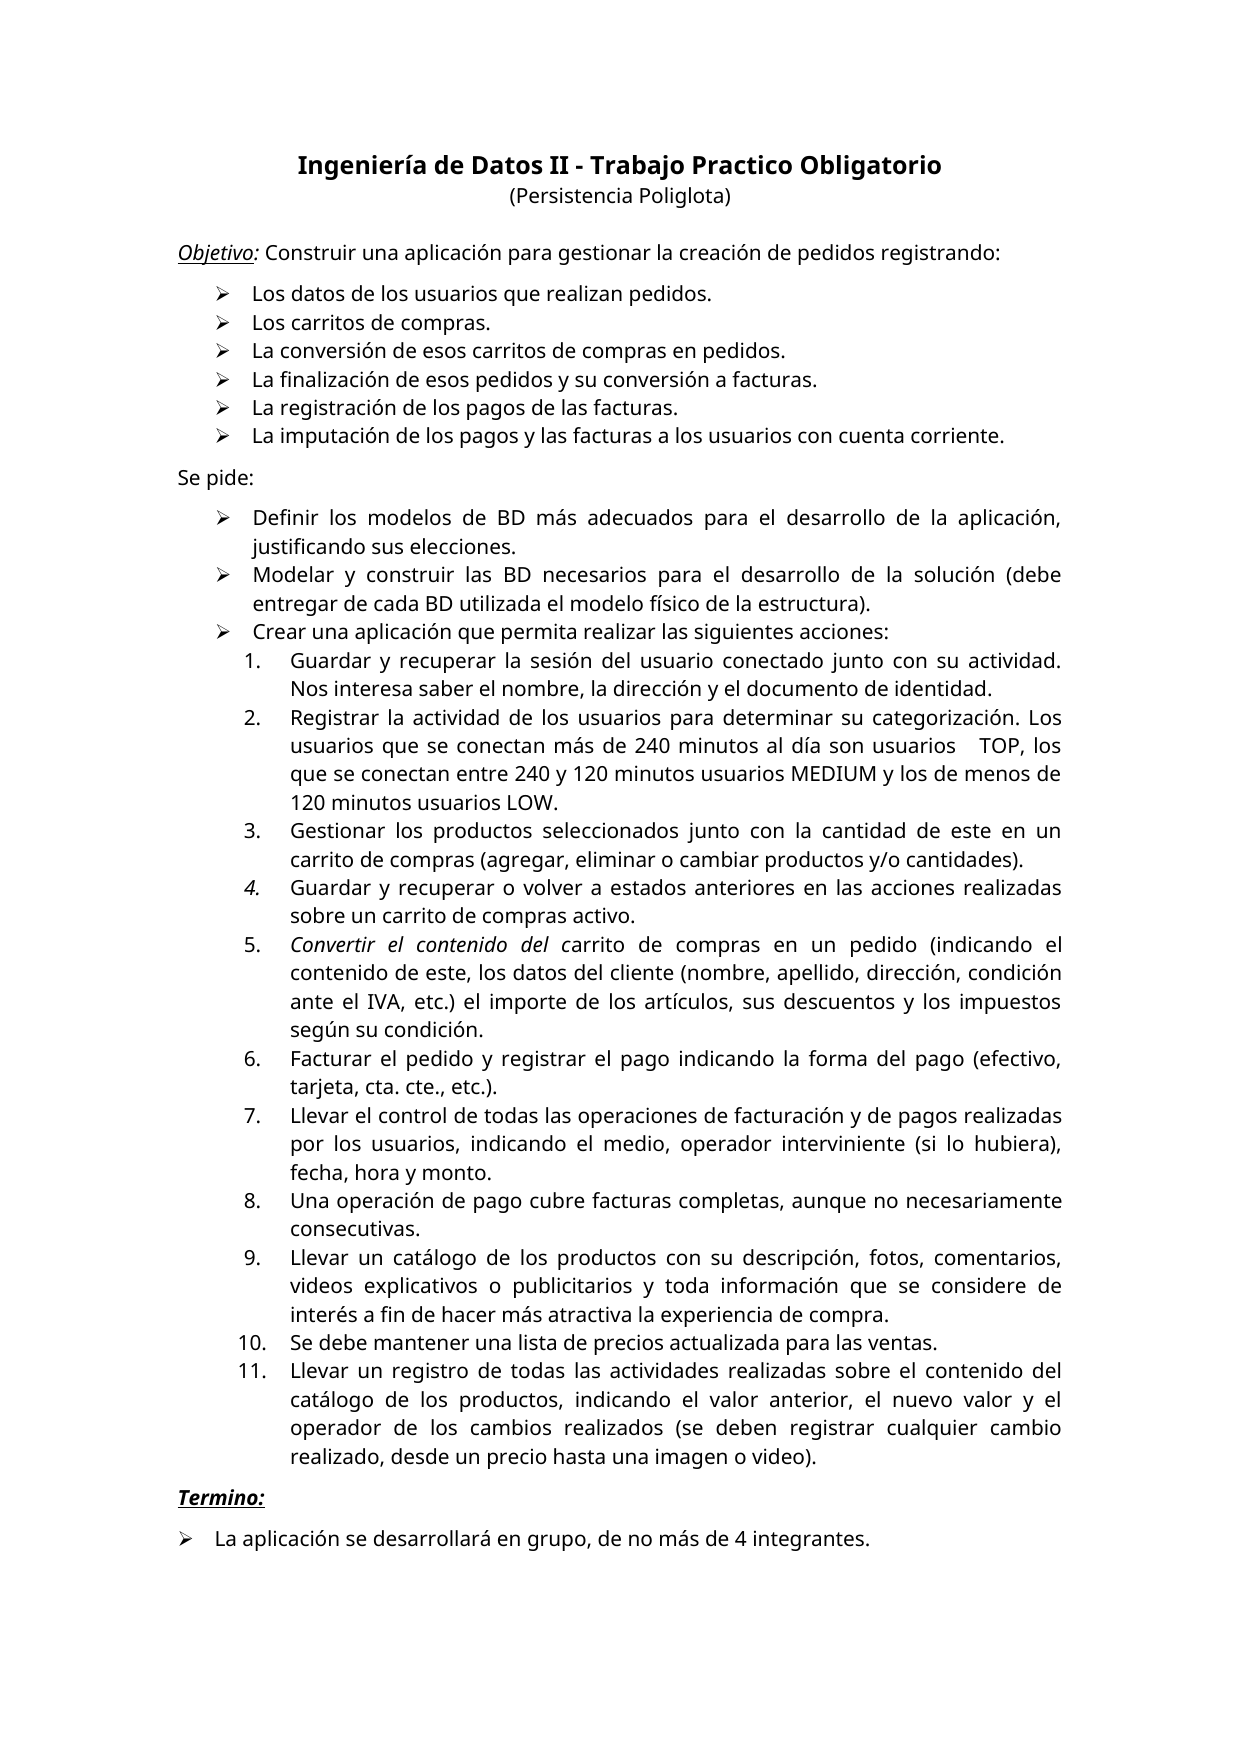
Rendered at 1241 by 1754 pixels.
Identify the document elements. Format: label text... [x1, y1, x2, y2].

list Los datos de los usuarios que realizan pedidos. [214, 279, 1063, 308]
list La conversión de esos carritos de compras en pedidos. [214, 336, 1063, 365]
list Definir los modelos de BD más adecuados para el desarrollo de la aplicación, justificando sus elecciones. [215, 503, 1063, 560]
list Se debe mantener una lista de precios actualizada para las ventas. [252, 1328, 1063, 1357]
text (Persistencia Poliglota) [177, 182, 1063, 210]
list Facturar el pedido y registrar el pago indicando la forma del pago (efectivo, tarjeta, cta. cte., etc.). [252, 1044, 1063, 1101]
text Termino: [177, 1483, 1063, 1511]
text Objetivo: Construir una aplicación para gestionar la creación de pedidos registrando: [177, 238, 1063, 267]
list La imputación de los pagos y las facturas a los usuarios con cuenta corriente. [214, 422, 1063, 450]
text Se pide: [177, 463, 1063, 491]
list Registrar la actividad de los usuarios para determinar su categorización. Los usuarios que se conectan más de 240 minutos al día son usuarios TOP, los que se conectan entre 240 y 120 minutos usuarios MEDIUM y los de menos de 120 minutos usuarios LOW. [252, 703, 1063, 816]
list Llevar un catálogo de los productos con su descripción, fotos, comentarios, videos explicativos o publicitarios y toda información que se considere de interés a fin de hacer más atractiva la experiencia de compra. [252, 1243, 1063, 1328]
text Ingeniería de Datos II - Trabajo Practico Obligatorio [177, 148, 1063, 182]
list Llevar un registro de todas las actividades realizadas sobre el contenido del catálogo de los productos, indicando el valor anterior, el nuevo valor y el operador de los cambios realizados (se deben registrar cualquier cambio realizado, desde un precio hasta una imagen o video). [252, 1357, 1063, 1470]
list Guardar y recuperar la sesión del usuario conectado junto con su actividad. Nos interesa saber el nombre, la dirección y el documento de identidad. [252, 646, 1063, 703]
list Crear una aplicación que permita realizar las siguientes acciones: [215, 617, 1063, 646]
list La registración de los pagos de las facturas. [214, 393, 1063, 422]
list La finalización de esos pedidos y su conversión a facturas. [214, 365, 1063, 393]
list Convertir el contenido del carrito de compras en un pedido (indicando el contenido de este, los datos del cliente (nombre, apellido, dirección, condición ante el IVA, etc.) el importe de los artículos, sus descuentos y los impuestos según su condición. [252, 930, 1063, 1044]
list Guardar y recuperar o volver a estados anteriores en las acciones realizadas sobre un carrito de compras activo. [252, 873, 1063, 930]
list Llevar el control de todas las operaciones de facturación y de pagos realizadas por los usuarios, indicando el medio, operador interviniente (si lo hubiera), fecha, hora y monto. [252, 1101, 1063, 1186]
list Los carritos de compras. [214, 308, 1063, 336]
list Gestionar los productos seleccionados junto con la cantidad de este en un carrito de compras (agregar, eliminar o cambiar productos y/o cantidades). [252, 816, 1063, 873]
list Modelar y construir las BD necesarios para el desarrollo de la solución (debe entregar de cada BD utilizada el modelo físico de la estructura). [215, 560, 1063, 617]
list Una operación de pago cubre facturas completas, aunque no necesariamente consecutivas. [252, 1186, 1063, 1243]
list La aplicación se desarrollará en grupo, de no más de 4 integrantes. [177, 1524, 1063, 1552]
